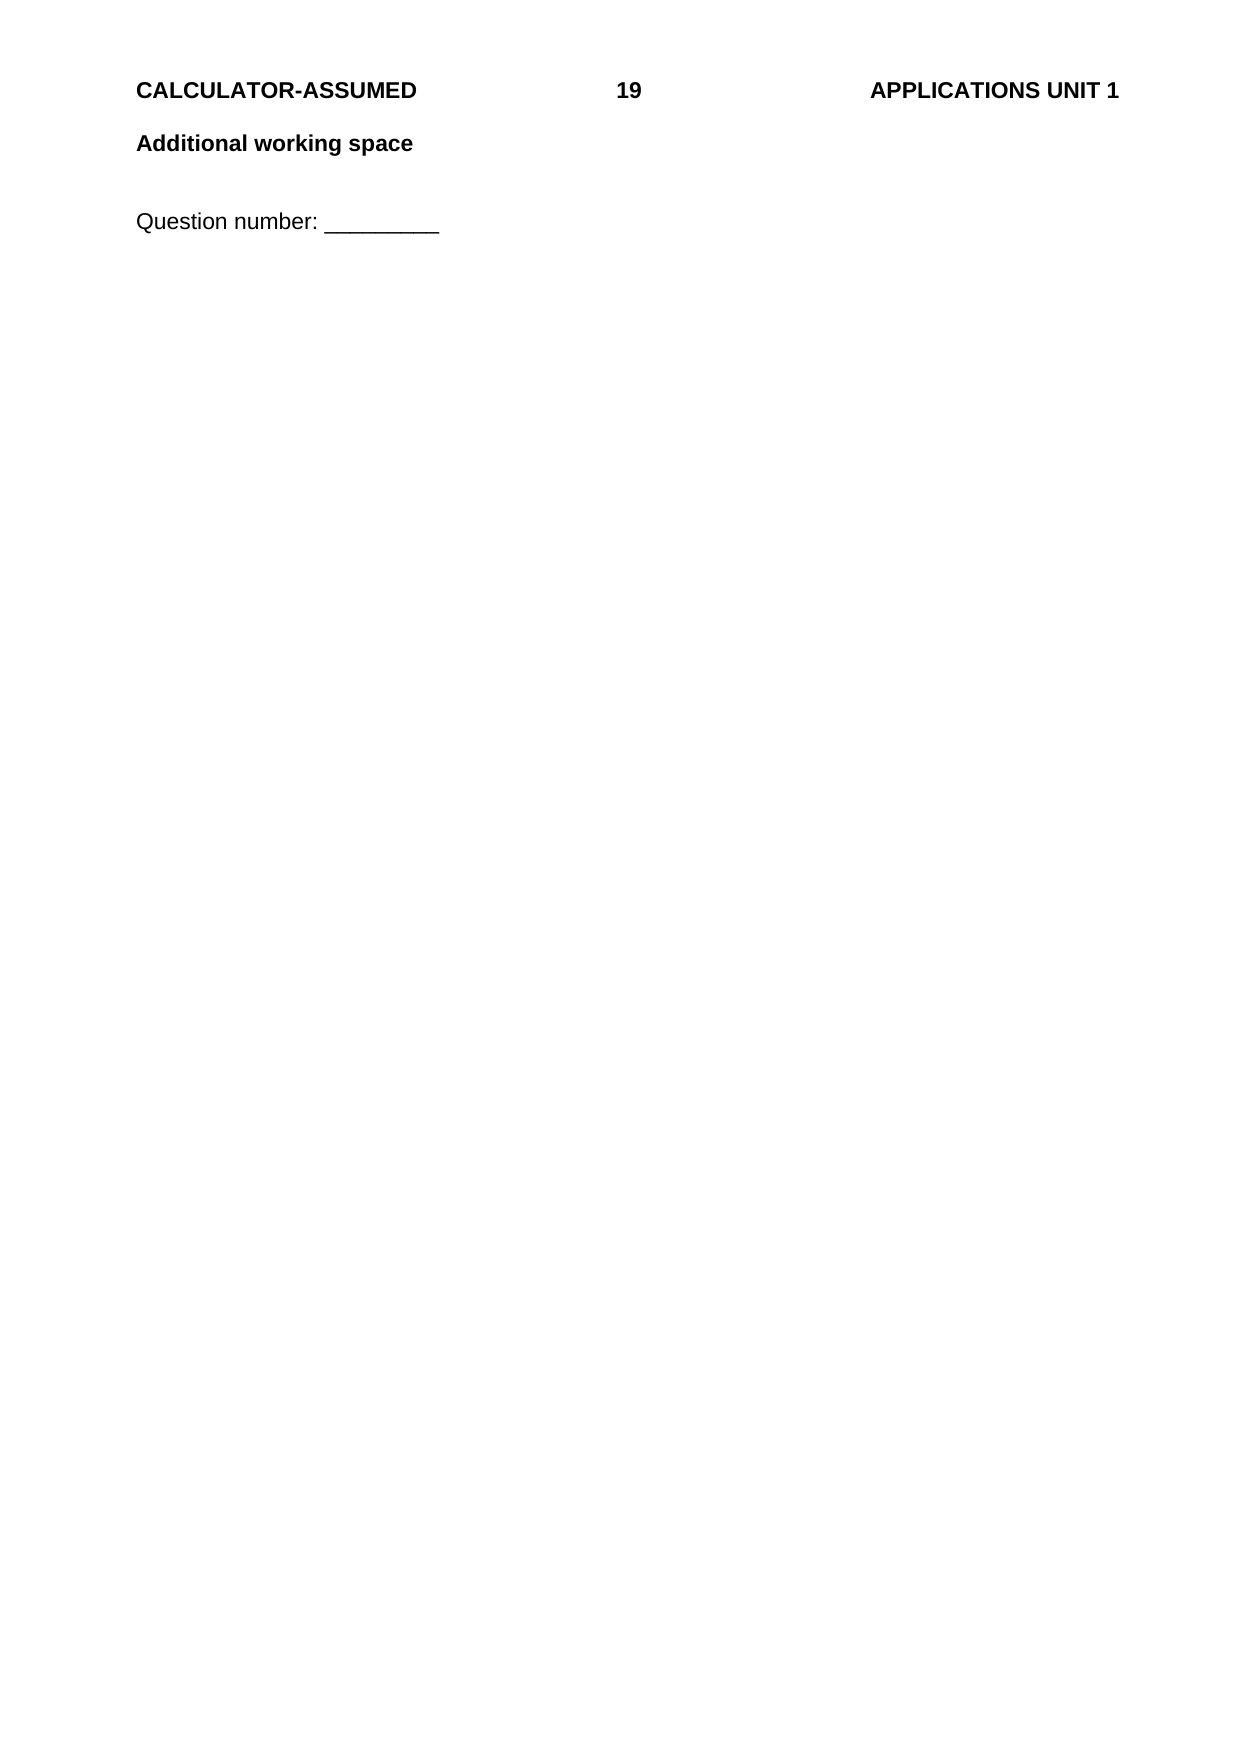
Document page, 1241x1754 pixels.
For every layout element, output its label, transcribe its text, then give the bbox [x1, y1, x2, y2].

text Question number: _________ [136, 208, 1122, 234]
text Additional working space [136, 130, 1122, 156]
